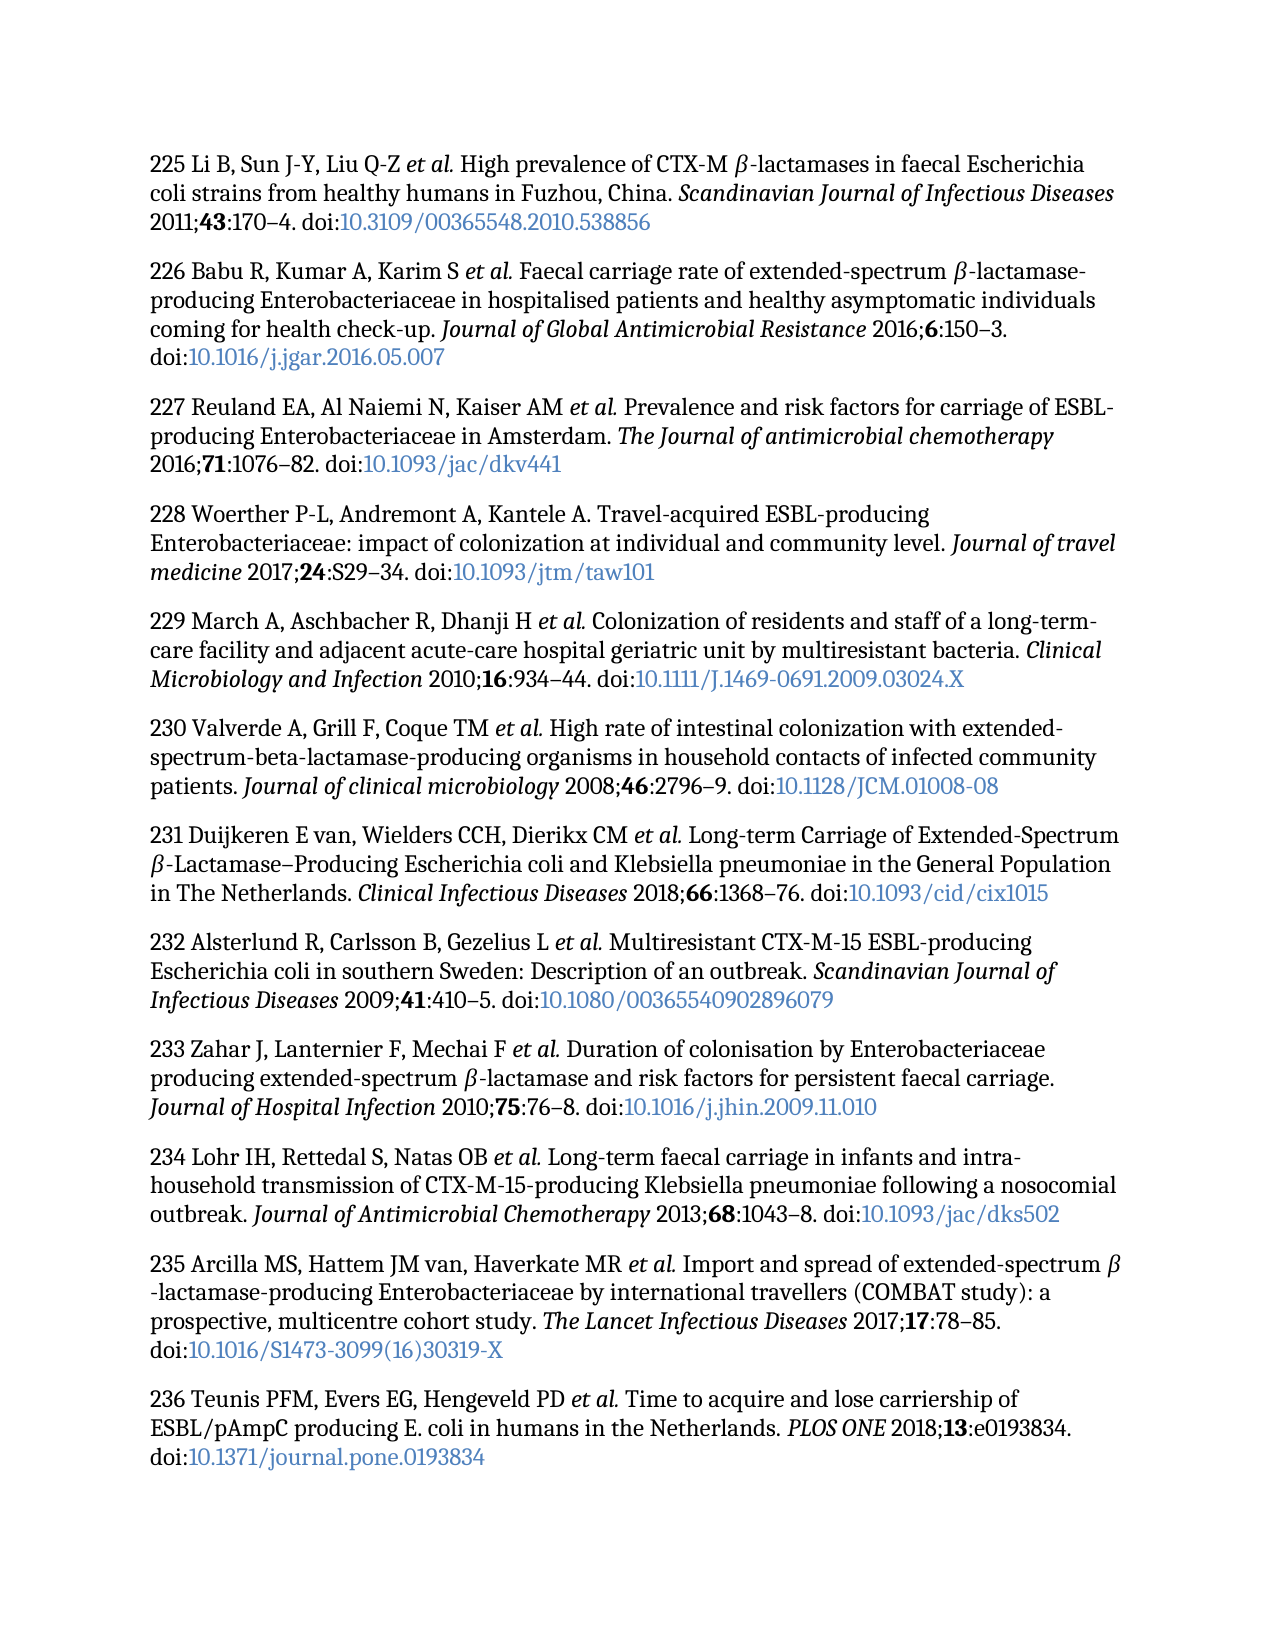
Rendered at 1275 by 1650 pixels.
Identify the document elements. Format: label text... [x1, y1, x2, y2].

text 225 Li B, Sun J-Y, Liu Q-Z et al. High prevalence of CTX-M -lactamases in faecal Escherichia coli strains from healthy humans in Fuzhou, China. Scandinavian Journal of Infectious Diseases 2011;43:170–4. doi:10.3109/00365548.2010.538856 [150, 150, 1125, 236]
text 227 Reuland EA, Al Naiemi N, Kaiser AM et al. Prevalence and risk factors for carriage of ESBL-producing Enterobacteriaceae in Amsterdam. The Journal of antimicrobial chemotherapy 2016;71:1076–82. doi:10.1093/jac/dkv441 [150, 393, 1125, 479]
text 233 Zahar J, Lanternier F, Mechai F et al. Duration of colonisation by Enterobacteriaceae producing extended-spectrum -lactamase and risk factors for persistent faecal carriage. Journal of Hospital Infection 2010;75:76–8. doi:10.1016/j.jhin.2009.11.010 [150, 1035, 1125, 1122]
text 228 Woerther P-L, Andremont A, Kantele A. Travel-acquired ESBL-producing Enterobacteriaceae: impact of colonization at individual and community level. Journal of travel medicine 2017;24:S29–34. doi:10.1093/jtm/taw101 [150, 500, 1125, 586]
text 226 Babu R, Kumar A, Karim S et al. Faecal carriage rate of extended-spectrum -lactamase-producing Enterobacteriaceae in hospitalised patients and healthy asymptomatic individuals coming for health check-up. Journal of Global Antimicrobial Resistance 2016;6:150–3. doi:10.1016/j.jgar.2016.05.007 [150, 257, 1125, 372]
text 232 Alsterlund R, Carlsson B, Gezelius L et al. Multiresistant CTX-M-15 ESBL-producing Escherichia coli in southern Sweden: Description of an outbreak. Scandinavian Journal of Infectious Diseases 2009;41:410–5. doi:10.1080/00365540902896079 [150, 928, 1125, 1014]
text 236 Teunis PFM, Evers EG, Hengeveld PD et al. Time to acquire and lose carriership of ESBL/pAmpC producing E. coli in humans in the Netherlands. PLOS ONE 2018;13:e0193834. doi:10.1371/journal.pone.0193834 [150, 1385, 1125, 1472]
text 234 Lohr IH, Rettedal S, Natas OB et al. Long-term faecal carriage in infants and intra-household transmission of CTX-M-15-producing Klebsiella pneumoniae following a nosocomial outbreak. Journal of Antimicrobial Chemotherapy 2013;68:1043–8. doi:10.1093/jac/dks502 [150, 1142, 1125, 1229]
text 231 Duijkeren E van, Wielders CCH, Dierikx CM et al. Long-term Carriage of Extended-Spectrum -Lactamase–Producing Escherichia coli and Klebsiella pneumoniae in the General Population in The Netherlands. Clinical Infectious Diseases 2018;66:1368–76. doi:10.1093/cid/cix1015 [150, 821, 1125, 907]
text 230 Valverde A, Grill F, Coque TM et al. High rate of intestinal colonization with extended-spectrum-beta-lactamase-producing organisms in household contacts of infected community patients. Journal of clinical microbiology 2008;46:2796–9. doi:10.1128/JCM.01008-08 [150, 714, 1125, 800]
text 235 Arcilla MS, Hattem JM van, Haverkate MR et al. Import and spread of extended-spectrum -lactamase-producing Enterobacteriaceae by international travellers (COMBAT study): a prospective, multicentre cohort study. The Lancet Infectious Diseases 2017;17:78–85. doi:10.1016/S1473-3099(16)30319-X [150, 1249, 1125, 1364]
text 229 March A, Aschbacher R, Dhanji H et al. Colonization of residents and staff of a long-term-care facility and adjacent acute-care hospital geriatric unit by multiresistant bacteria. Clinical Microbiology and Infection 2010;16:934–44. doi:10.1111/J.1469-0691.2009.03024.X [150, 607, 1125, 693]
